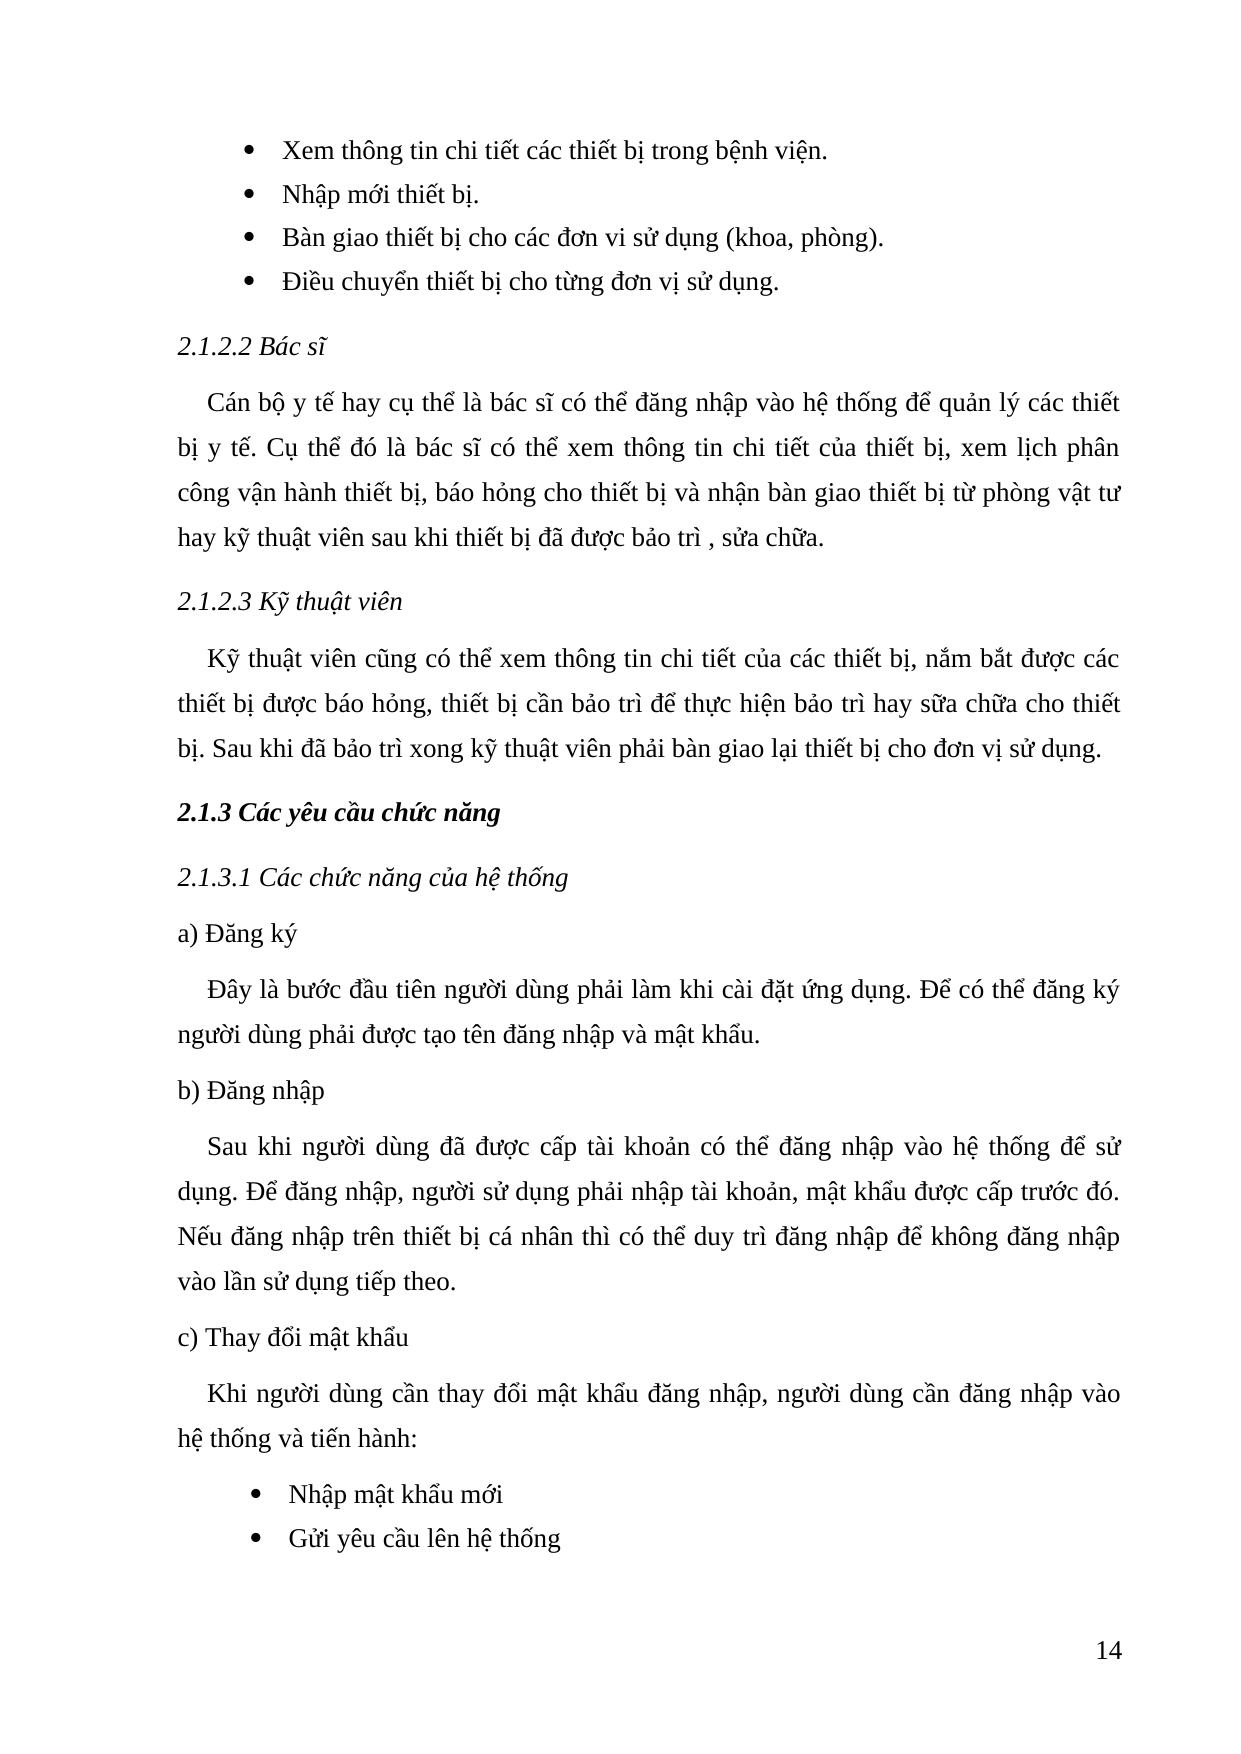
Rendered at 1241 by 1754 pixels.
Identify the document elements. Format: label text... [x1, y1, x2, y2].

subtitle Đăng nhập [177, 1071, 1122, 1108]
subtitle Kỹ thuật viên [177, 582, 1122, 620]
text Sau khi người dùng đã được cấp tài khoản có thể đăng nhập vào hệ thống để sử dụng. Để đăng nhập, người sử dụng phải nhập tài khoản, mật khẩu được cấp trước đó. Nếu đăng nhập trên thiết bị cá nhân thì có thể duy trì đăng nhập để không đăng nhập vào lần sử dụng tiếp theo. [177, 1127, 1122, 1299]
text Khi người dùng cần thay đổi mật khẩu đăng nhập, người dùng cần đăng nhập vào hệ thống và tiến hành: [177, 1374, 1122, 1457]
text Kỹ thuật viên cũng có thể xem thông tin chi tiết của các thiết bị, nắm bắt được các thiết bị được báo hỏng, thiết bị cần bảo trì để thực hiện bảo trì hay sữa chữa cho thiết bị. Sau khi đã bảo trì xong kỹ thuật viên phải bàn giao lại thiết bị cho đơn vị sử dụng. [177, 638, 1122, 766]
subtitle Các chức năng của hệ thống [177, 857, 1122, 895]
subtitle Thay đổi mật khẩu [177, 1318, 1122, 1356]
text Đây là bước đầu tiên người dùng phải làm khi cài đặt ứng dụng. Để có thể đăng ký người dùng phải được tạo tên đăng nhập và mật khẩu. [177, 970, 1122, 1052]
list Xem thông tin chi tiết các thiết bị trong bệnh viện. [244, 131, 1122, 168]
text Cán bộ y tế hay cụ thể là bác sĩ có thể đăng nhập vào hệ thống để quản lý các thiết bị y tế. Cụ thể đó là bác sĩ có thể xem thông tin chi tiết của thiết bị, xem lịch phân công vận hành thiết bị, báo hỏng cho thiết bị và nhận bàn giao thiết bị từ phòng vật tư hay kỹ thuật viên sau khi thiết bị đã được bảo trì , sửa chữa. [177, 383, 1122, 555]
list Bàn giao thiết bị cho các đơn vi sử dụng (khoa, phòng). [244, 218, 1122, 256]
subtitle Bác sĩ [177, 327, 1122, 364]
list Nhập mật khẩu mới [251, 1476, 1122, 1513]
list Điều chuyển thiết bị cho từng đơn vị sử dụng. [244, 262, 1122, 300]
subtitle Các yêu cầu chức năng [177, 793, 1122, 831]
list Nhập mới thiết bị. [244, 175, 1122, 212]
list Gửi yêu cầu lên hệ thống [251, 1519, 1122, 1557]
subtitle Đăng ký [177, 914, 1122, 951]
